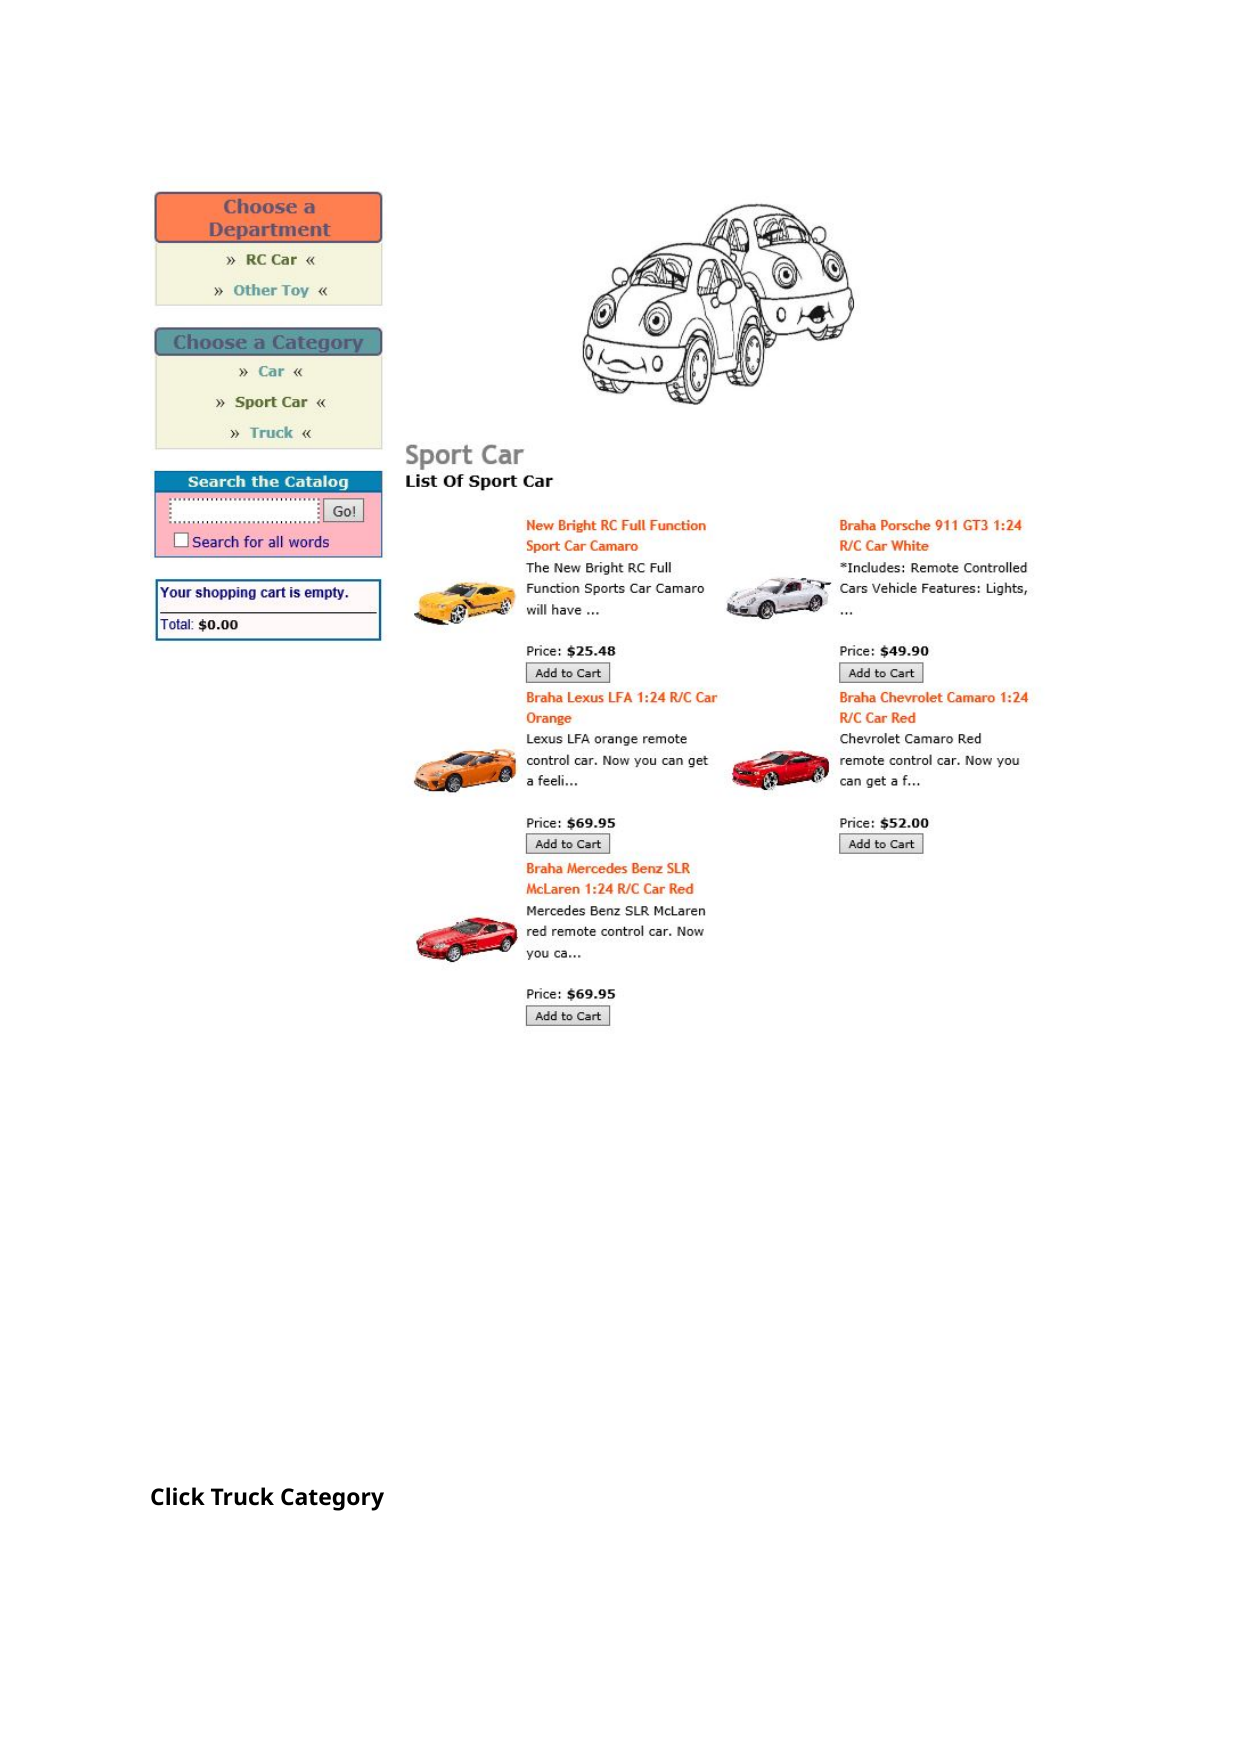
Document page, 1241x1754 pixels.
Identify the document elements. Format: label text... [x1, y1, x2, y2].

picture [150, 177, 1091, 1059]
text Click Truck Category [150, 1480, 1090, 1512]
